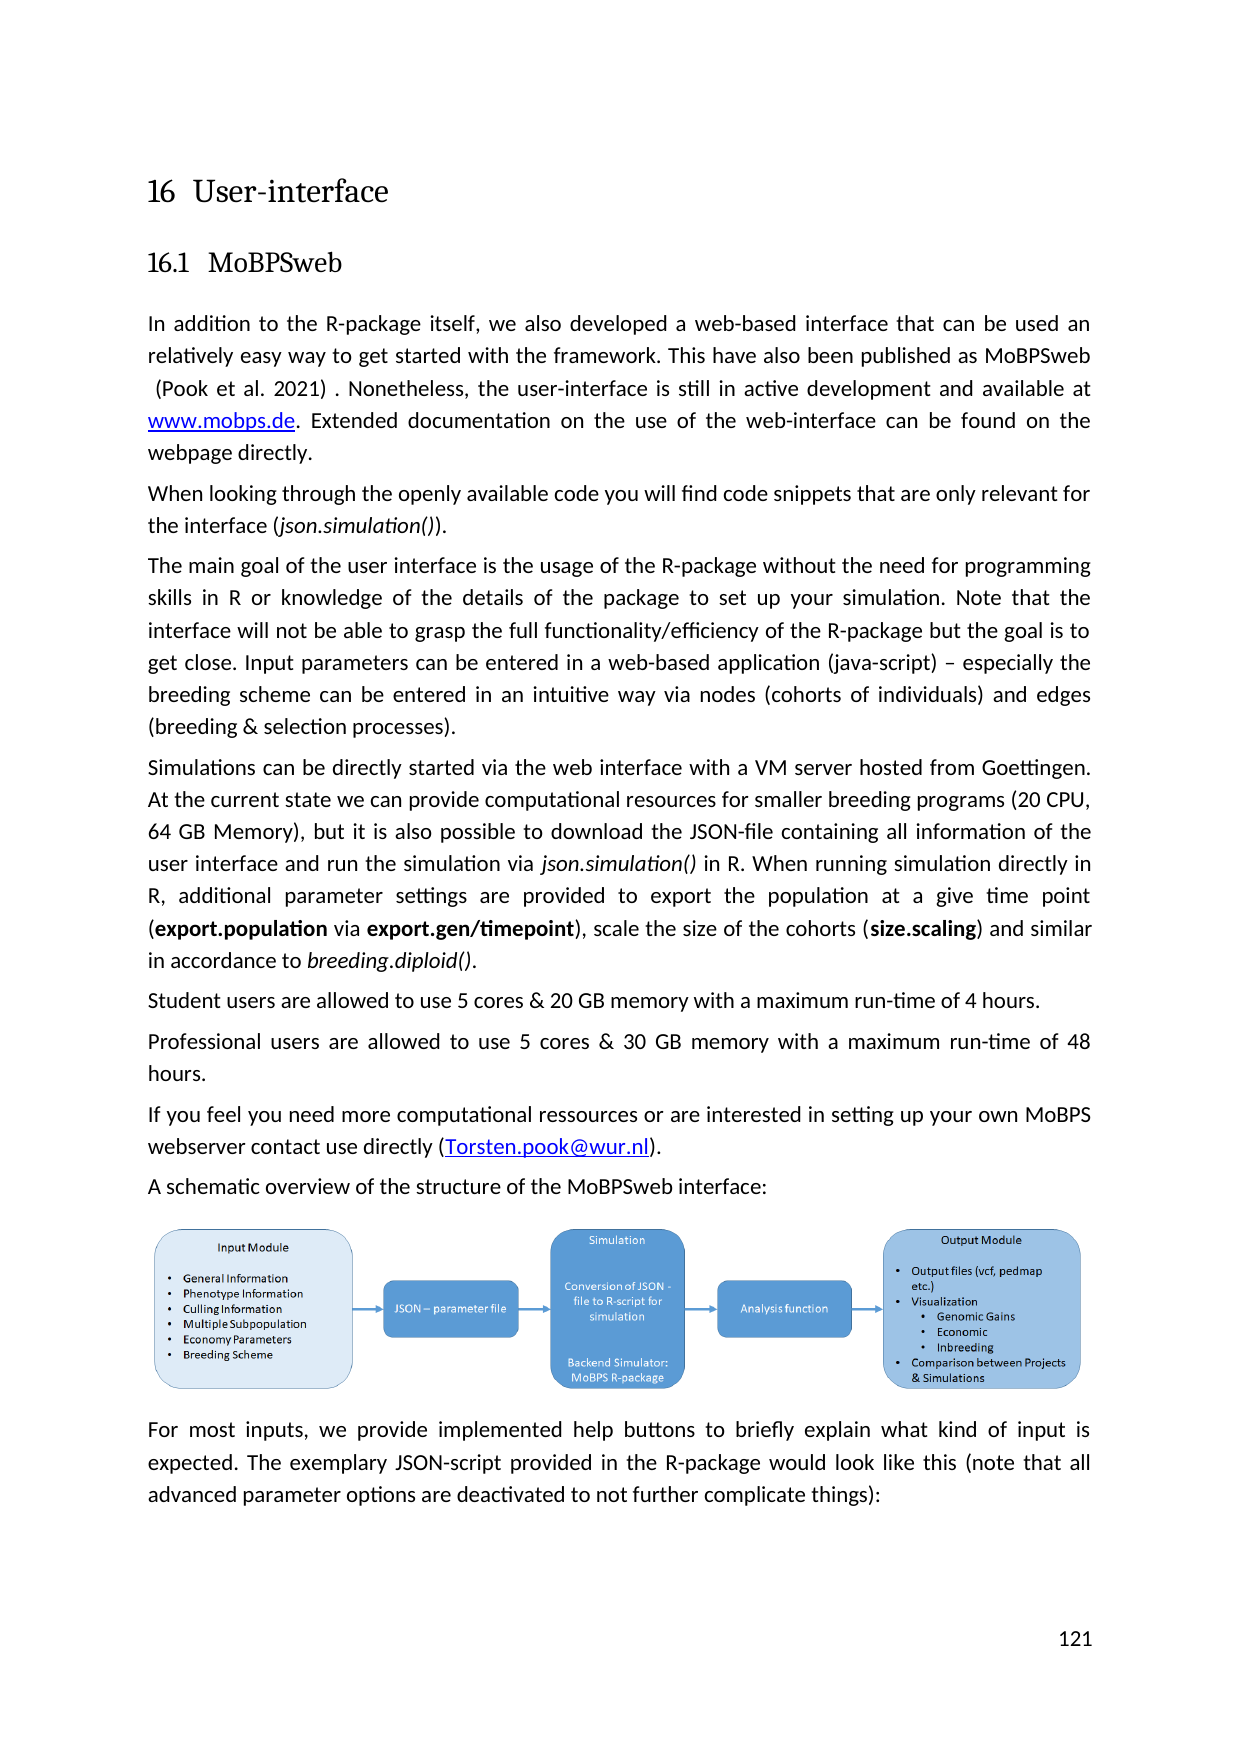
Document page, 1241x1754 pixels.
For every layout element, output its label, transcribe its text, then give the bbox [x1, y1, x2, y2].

text Simulations can be directly started via the web interface with a VM server hosted from Goettingen. At the current state we can provide computational resources for smaller breeding programs (20 CPU, 64 GB Memory), but it is also possible to download the JSON-file containing all information of the user interface and run the simulation via json.simulation() in R. When running simulation directly in R, additional parameter settings are provided to export the population at a give time point (export.population via export.gen/timepoint), scale the size of the cohorts (size.scaling) and similar in accordance to breeding.diploid(). [148, 753, 1093, 974]
text Professional users are allowed to use 5 cores & 30 GB memory with a maximum run-time of 48 hours. [148, 1027, 1093, 1087]
text Student users are allowed to use 5 cores & 20 GB memory with a maximum run-time of 4 hours. [148, 986, 1093, 1014]
text The main goal of the user interface is the usage of the R-package without the need for programming skills in R or knowledge of the details of the package to set up your simulation. Note that the interface will not be able to grasp the full functionality/efficiency of the R-package but the goal is to get close. Input parameters can be entered in a web-based application (java-script) – especially the breeding scheme can be entered in an intuitive way via nodes (cohorts of individuals) and edges (breeding & selection processes). [148, 551, 1093, 740]
text For most inputs, we provide implemented help buttons to briefly explain what kind of input is expected. The exemplary JSON-script provided in the R-package would look like this (note that all advanced parameter options are deactivated to not further complicate things): [148, 1415, 1093, 1508]
picture [147, 1212, 1093, 1403]
text When looking through the openly available code you will find code snippets that are only relevant for the interface (json.simulation()). [148, 479, 1093, 539]
subtitle User-interface [148, 173, 1093, 211]
subtitle MoBPSweb [148, 246, 1093, 279]
text A schematic overview of the structure of the MoBPSweb interface: [148, 1172, 1093, 1200]
text In addition to the R-package itself, we also developed a web-based interface that can be used an relatively easy way to get started with the framework. This have also been published as MoBPSweb . Nonetheless, the user-interface is still in active development and available at www.mobps.de. Extended documentation on the use of the web-interface can be found on the webpage directly. [148, 309, 1093, 466]
text If you feel you need more computational ressources or are interested in setting up your own MoBPS webserver contact use directly (Torsten.pook@wur.nl). [148, 1100, 1093, 1160]
